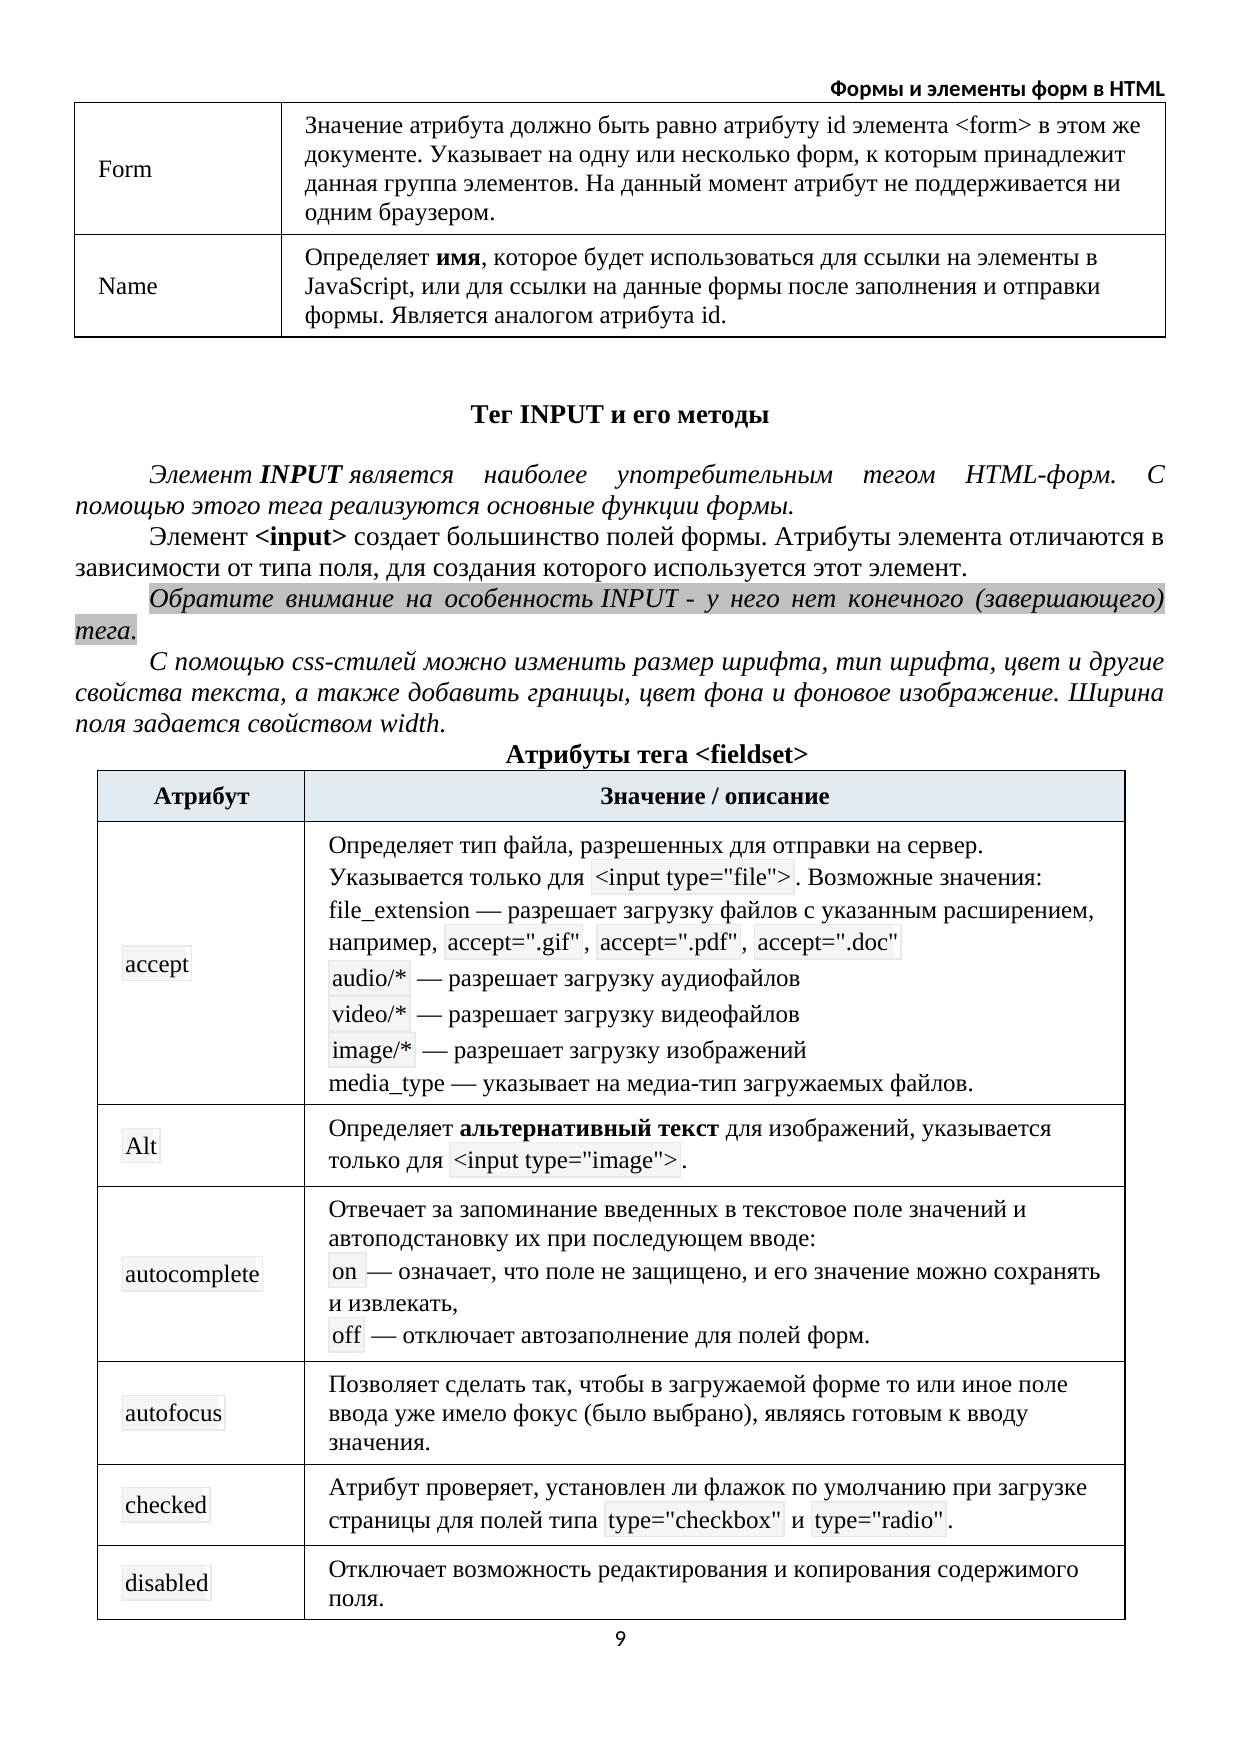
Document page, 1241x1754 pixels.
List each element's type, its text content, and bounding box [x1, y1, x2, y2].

text Тег INPUT и его методы [75, 398, 1165, 429]
table_cell Позволяет сделать так, чтобы в загружаемой форме то или иное поле ввода уже имело фокус (было выбрано), являясь готовым к вводу значения. [305, 1362, 1124, 1464]
table_cell Alt [98, 1105, 304, 1186]
table_cell Form [75, 103, 281, 233]
text Элемент INPUT является наиболее употребительным тегом HTML-форм. С помощью этого тега реализуются основные функции формы. [75, 458, 1165, 520]
table_cell Name [75, 235, 281, 336]
table_cell Определяет имя, которое будет использоваться для ссылки на элементы в JavaScript, или для ссылки на данные формы после заполнения и отправки формы. Является аналогом атрибута id. [282, 235, 1165, 336]
table_cell disabled [98, 1546, 304, 1619]
table_cell Определяет альтернативный текст для изображений, указывается только для <input type="image">. [305, 1105, 1124, 1186]
table_cell Атрибут проверяет, установлен ли флажок по умолчанию при загрузке страницы для полей типа type="checkbox" и type="radio". [305, 1465, 1124, 1545]
table_cell accept [98, 822, 304, 1104]
table_cell checked [98, 1465, 304, 1545]
table_cell autofocus [98, 1362, 304, 1464]
table_cell autocomplete [98, 1187, 304, 1361]
text С помощью css-стилей можно изменить размер шрифта, тип шрифта, цвет и другие свойства текста, а также добавить границы, цвет фона и фоновое изображение. Ширина поля задается свойством width. [75, 645, 1165, 738]
text Элемент <input> создает большинство полей формы. Атрибуты элемента отличаются в зависимости от типа поля, для создания которого используется этот элемент. [75, 520, 1165, 583]
table_header Атрибут [98, 771, 304, 821]
text Атрибуты тега <fieldset> [75, 738, 1165, 769]
table_cell Определяет тип файла, разрешенных для отправки на сервер. Указывается только для <input type="file">. Возможные значения: file_extension — разрешает загрузку файлов с указанным расширением, например, accept=".gif", accept=".pdf", accept=".doc" audio/* — разрешает загрузку аудиофайлов video/* — разрешает загрузку видеофайлов image/* — разрешает загрузку изображений media_type — указывает на медиа-тип загружаемых файлов. [305, 822, 1124, 1104]
table_cell Отвечает за запоминание введенных в текстовое поле значений и автоподстановку их при последующем вводе: on — означает, что поле не защищено, и его значение можно сохранять и извлекать, off — отключает автозаполнение для полей форм. [305, 1187, 1124, 1361]
table_cell Отключает возможность редактирования и копирования содержимого поля. [305, 1546, 1124, 1619]
table_cell Значение атрибута должно быть равно атрибуту id элемента <form> в этом же документе. Указывает на одну или несколько форм, к которым принадлежит данная группа элементов. На данный момент атрибут не поддерживается ни одним браузером. [282, 103, 1165, 233]
table_header Значение / описание [305, 771, 1124, 821]
text Обратите внимание на особенность INPUT - у него нет конечного (завершающего) тега. [75, 583, 1165, 645]
